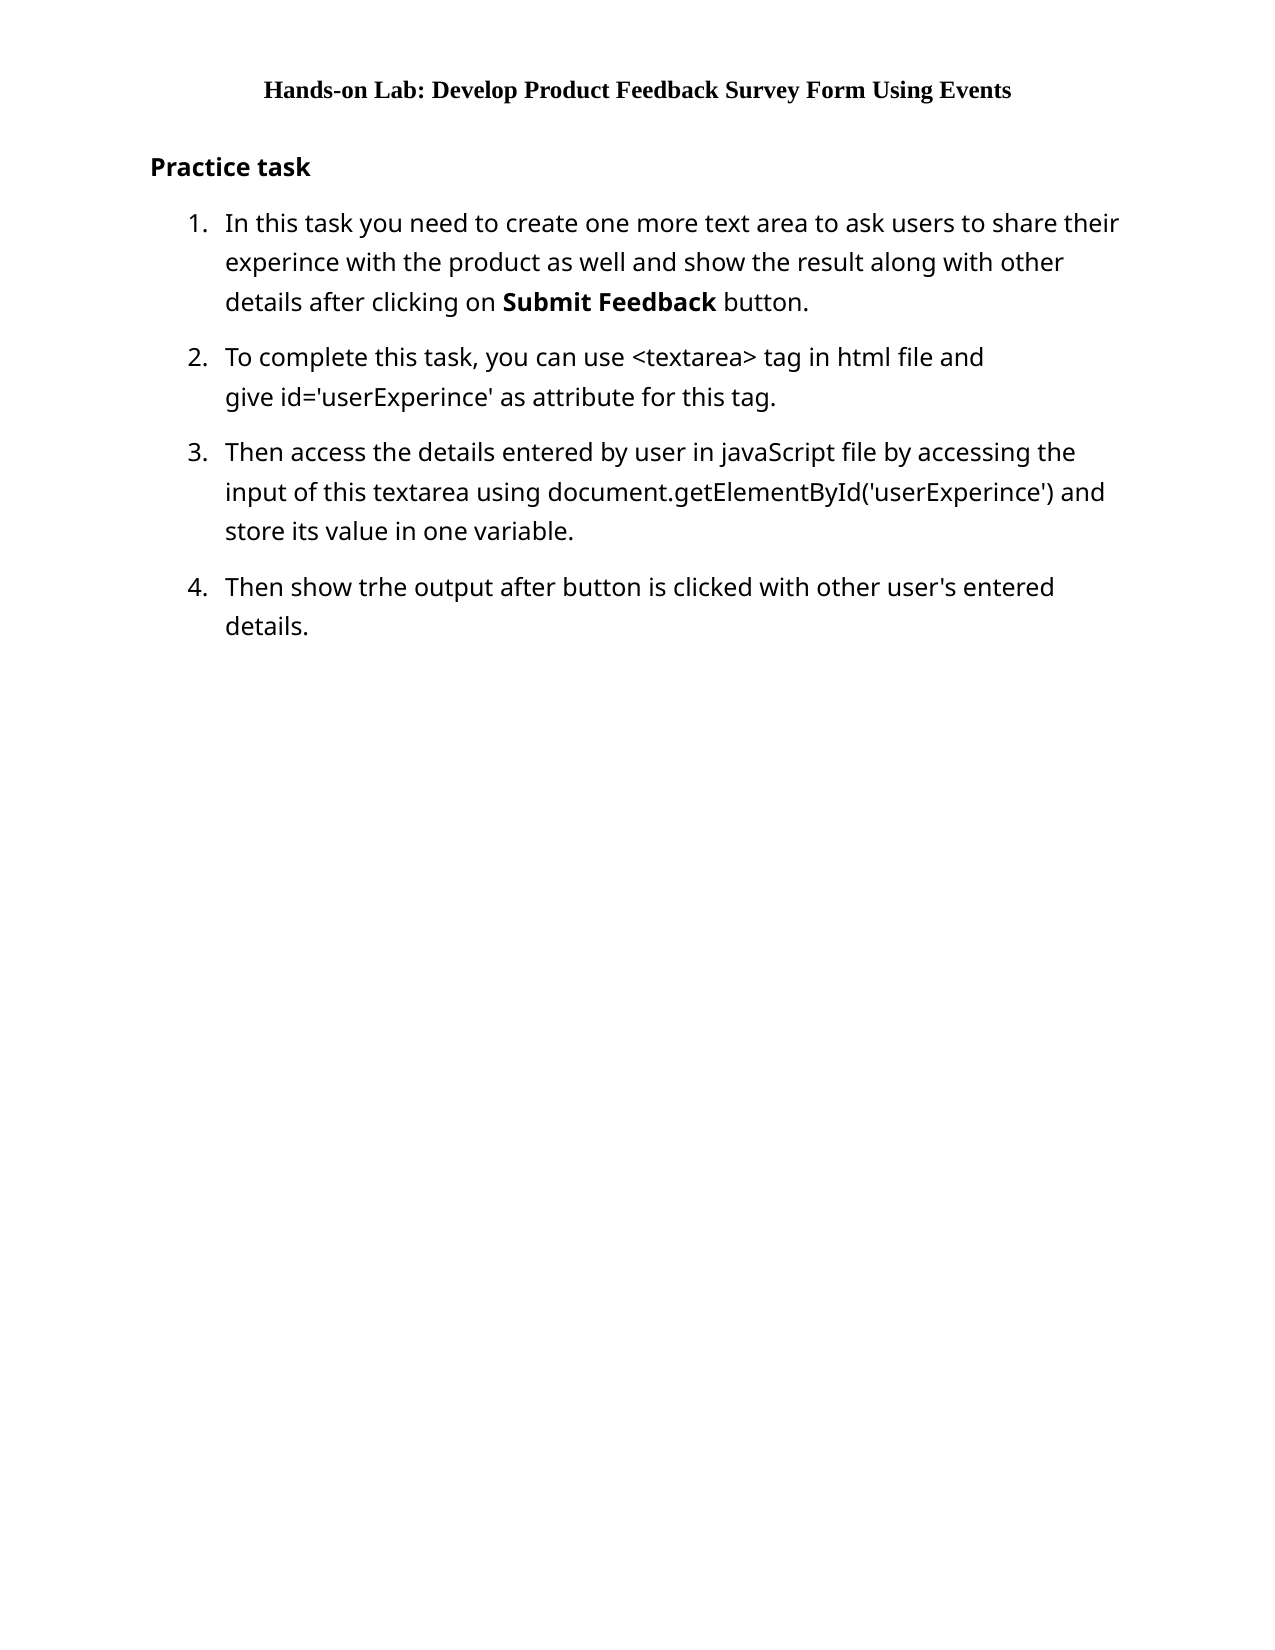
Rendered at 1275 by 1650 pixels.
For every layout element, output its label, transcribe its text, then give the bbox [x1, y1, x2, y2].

list Then show trhe output after button is clicked with other user's entered details. [187, 569, 1125, 642]
text Practice task [150, 150, 1125, 184]
list In this task you need to create one more text area to ask users to share their experince with the product as well and show the result along with other details after clicking on Submit Feedback button. [187, 206, 1125, 318]
list Then access the details entered by user in javaScript file by accessing the input of this textarea using document.getElementById('userExperince') and store its value in one variable. [187, 435, 1125, 547]
list To complete this task, you can use <textarea> tag in html file and give id='userExperince' as attribute for this tag. [187, 340, 1125, 413]
